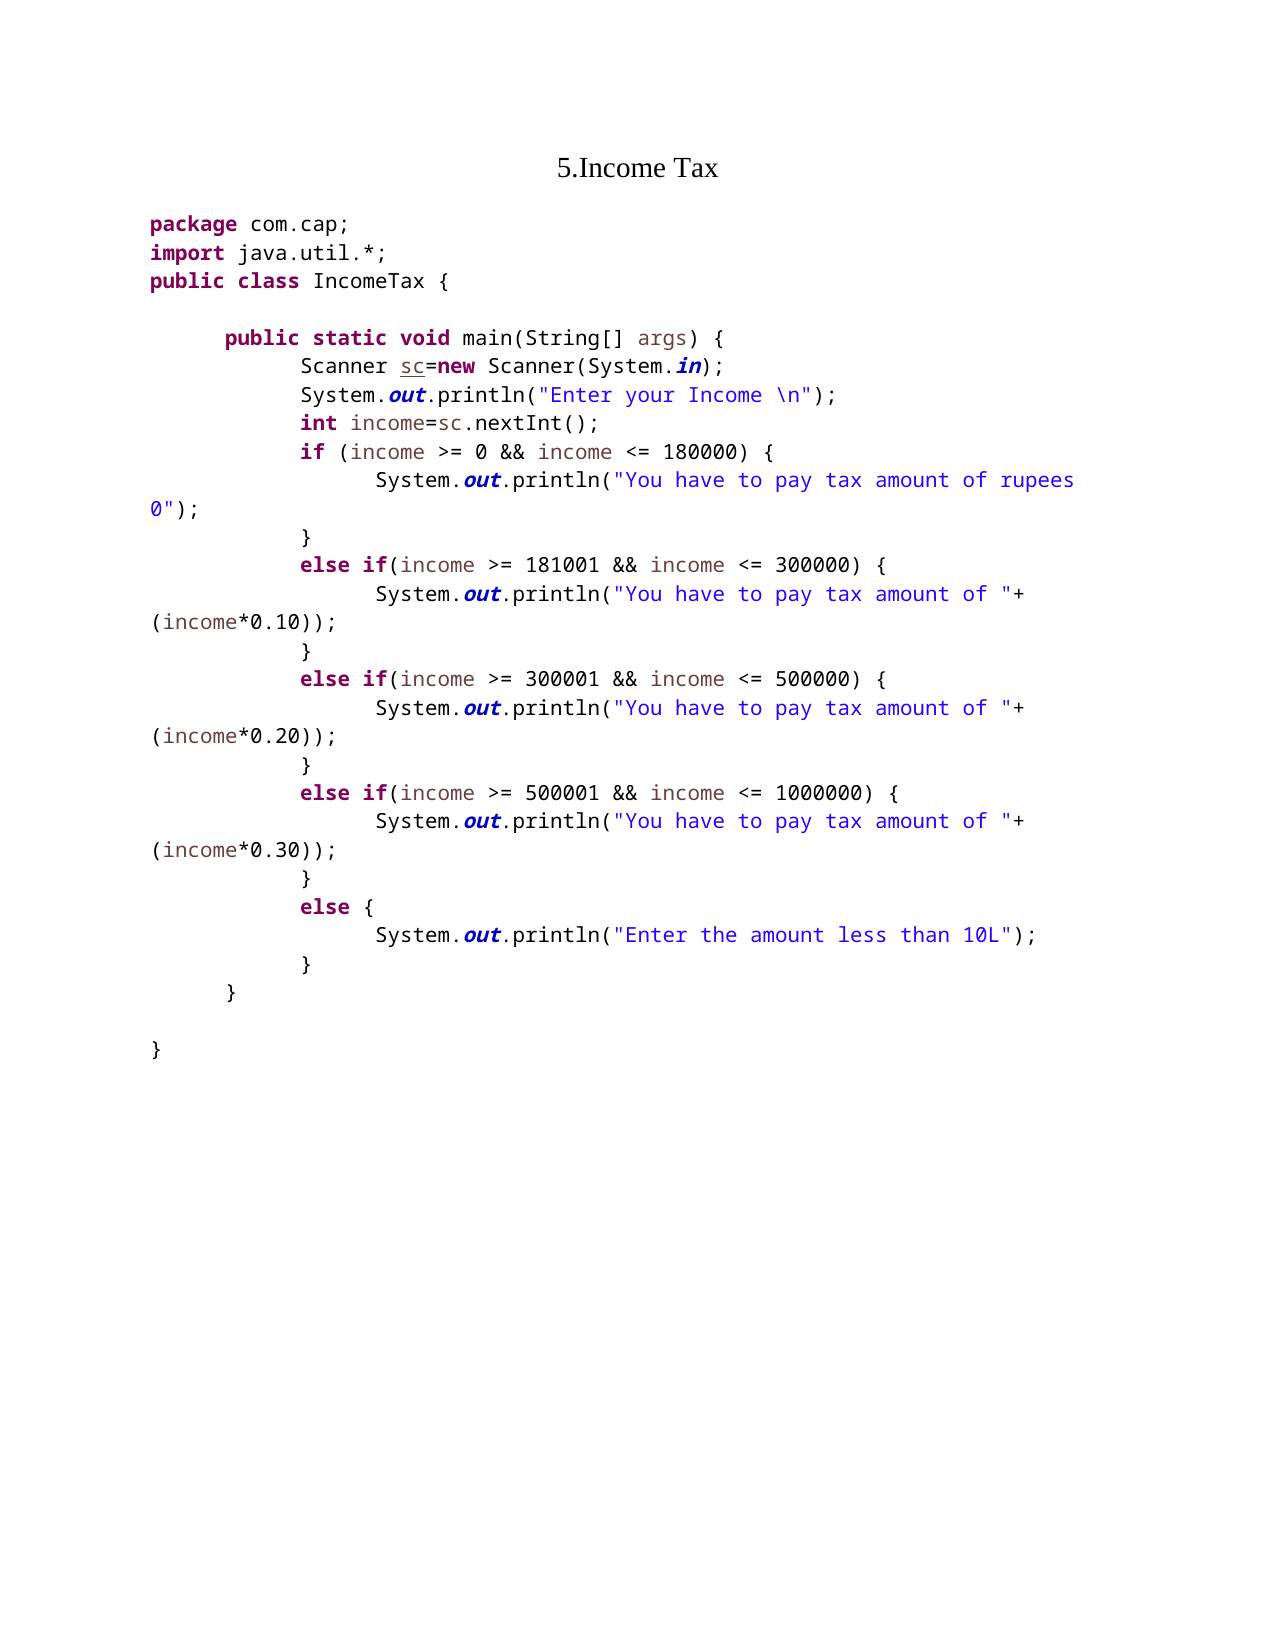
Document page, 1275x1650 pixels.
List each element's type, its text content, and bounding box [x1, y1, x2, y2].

text System.out.println("You have to pay tax amount of rupees 0"); [150, 465, 1125, 522]
text } [150, 750, 1125, 778]
text import java.util.*; [150, 238, 1125, 266]
text else if(income >= 300001 && income <= 500000) { [150, 664, 1125, 693]
text System.out.println("You have to pay tax amount of "+(income*0.30)); [150, 807, 1125, 863]
text System.out.println("You have to pay tax amount of "+(income*0.10)); [150, 579, 1125, 636]
text 5.Income Tax [150, 150, 1125, 183]
text } [150, 1034, 1125, 1062]
text else { [150, 892, 1125, 920]
text System.out.println("Enter your Income \n"); [150, 380, 1125, 408]
text System.out.println("You have to pay tax amount of "+(income*0.20)); [150, 693, 1125, 750]
text } [150, 863, 1125, 892]
text } [150, 636, 1125, 664]
text if (income >= 0 && income <= 180000) { [150, 437, 1125, 465]
text } [150, 977, 1125, 1006]
text } [150, 949, 1125, 977]
text package com.cap; [150, 209, 1125, 238]
text System.out.println("Enter the amount less than 10L"); [150, 920, 1125, 949]
text public static void main(String[] args) { [150, 323, 1125, 352]
text } [150, 522, 1125, 551]
text else if(income >= 500001 && income <= 1000000) { [150, 778, 1125, 807]
text else if(income >= 181001 && income <= 300000) { [150, 551, 1125, 579]
text Scanner sc=new Scanner(System.in); [150, 352, 1125, 380]
text int income=sc.nextInt(); [150, 408, 1125, 437]
text public class IncomeTax { [150, 266, 1125, 295]
